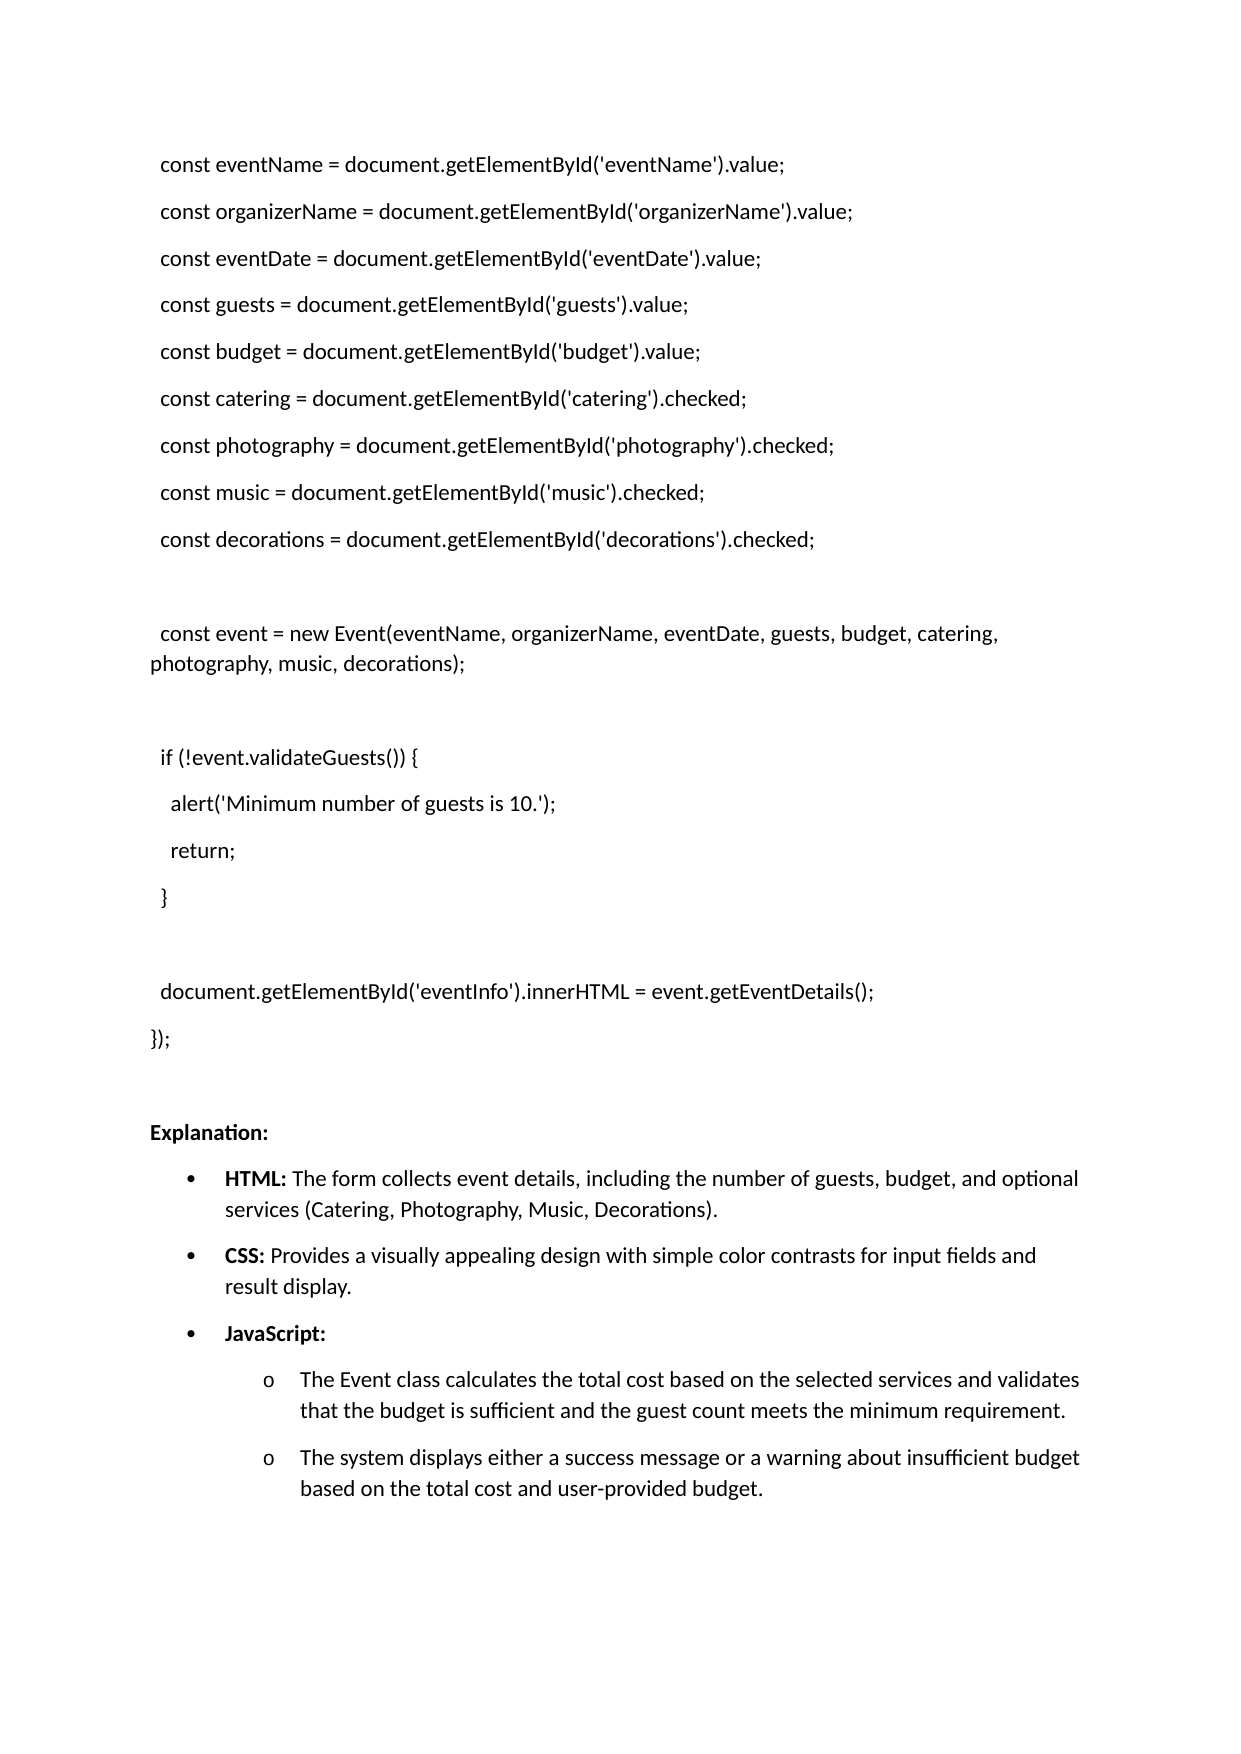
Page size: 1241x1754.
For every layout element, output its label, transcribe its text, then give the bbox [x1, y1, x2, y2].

text const organizerName = document.getElementById('organizerName').value; [150, 197, 1090, 225]
text const eventName = document.getElementById('eventName').value; [150, 150, 1090, 178]
text const catering = document.getElementById('catering').checked; [150, 384, 1090, 412]
text const decorations = document.getElementById('decorations').checked; [150, 525, 1090, 553]
list CSS: Provides a visually appealing design with simple color contrasts for input fields and result display. [187, 1242, 1090, 1300]
text }); [150, 1024, 1090, 1052]
text Explanation: [150, 1118, 1090, 1146]
text document.getElementById('eventInfo').innerHTML = event.getEventDetails(); [150, 977, 1090, 1005]
list The system displays either a success message or a warning about insufficient budget based on the total cost and user-provided budget. [262, 1443, 1090, 1502]
text if (!event.validateGuests()) { [150, 743, 1090, 771]
text } [150, 883, 1090, 911]
list The Event class calculates the total cost based on the selected services and validates that the budget is sufficient and the guest count meets the minimum requirement. [262, 1366, 1090, 1424]
text const photography = document.getElementById('photography').checked; [150, 431, 1090, 459]
text const budget = document.getElementById('budget').value; [150, 337, 1090, 366]
text const event = new Event(eventName, organizerName, eventDate, guests, budget, catering, photography, music, decorations); [150, 619, 1090, 677]
text const guests = document.getElementById('guests').value; [150, 291, 1090, 319]
text const music = document.getElementById('music').checked; [150, 478, 1090, 506]
text const eventDate = document.getElementById('eventDate').value; [150, 244, 1090, 272]
list HTML: The form collects event details, including the number of guests, budget, and optional services (Catering, Photography, Music, Decorations). [187, 1164, 1090, 1223]
text return; [150, 836, 1090, 864]
text alert('Minimum number of guests is 10.'); [150, 789, 1090, 818]
list JavaScript: [187, 1319, 1090, 1347]
